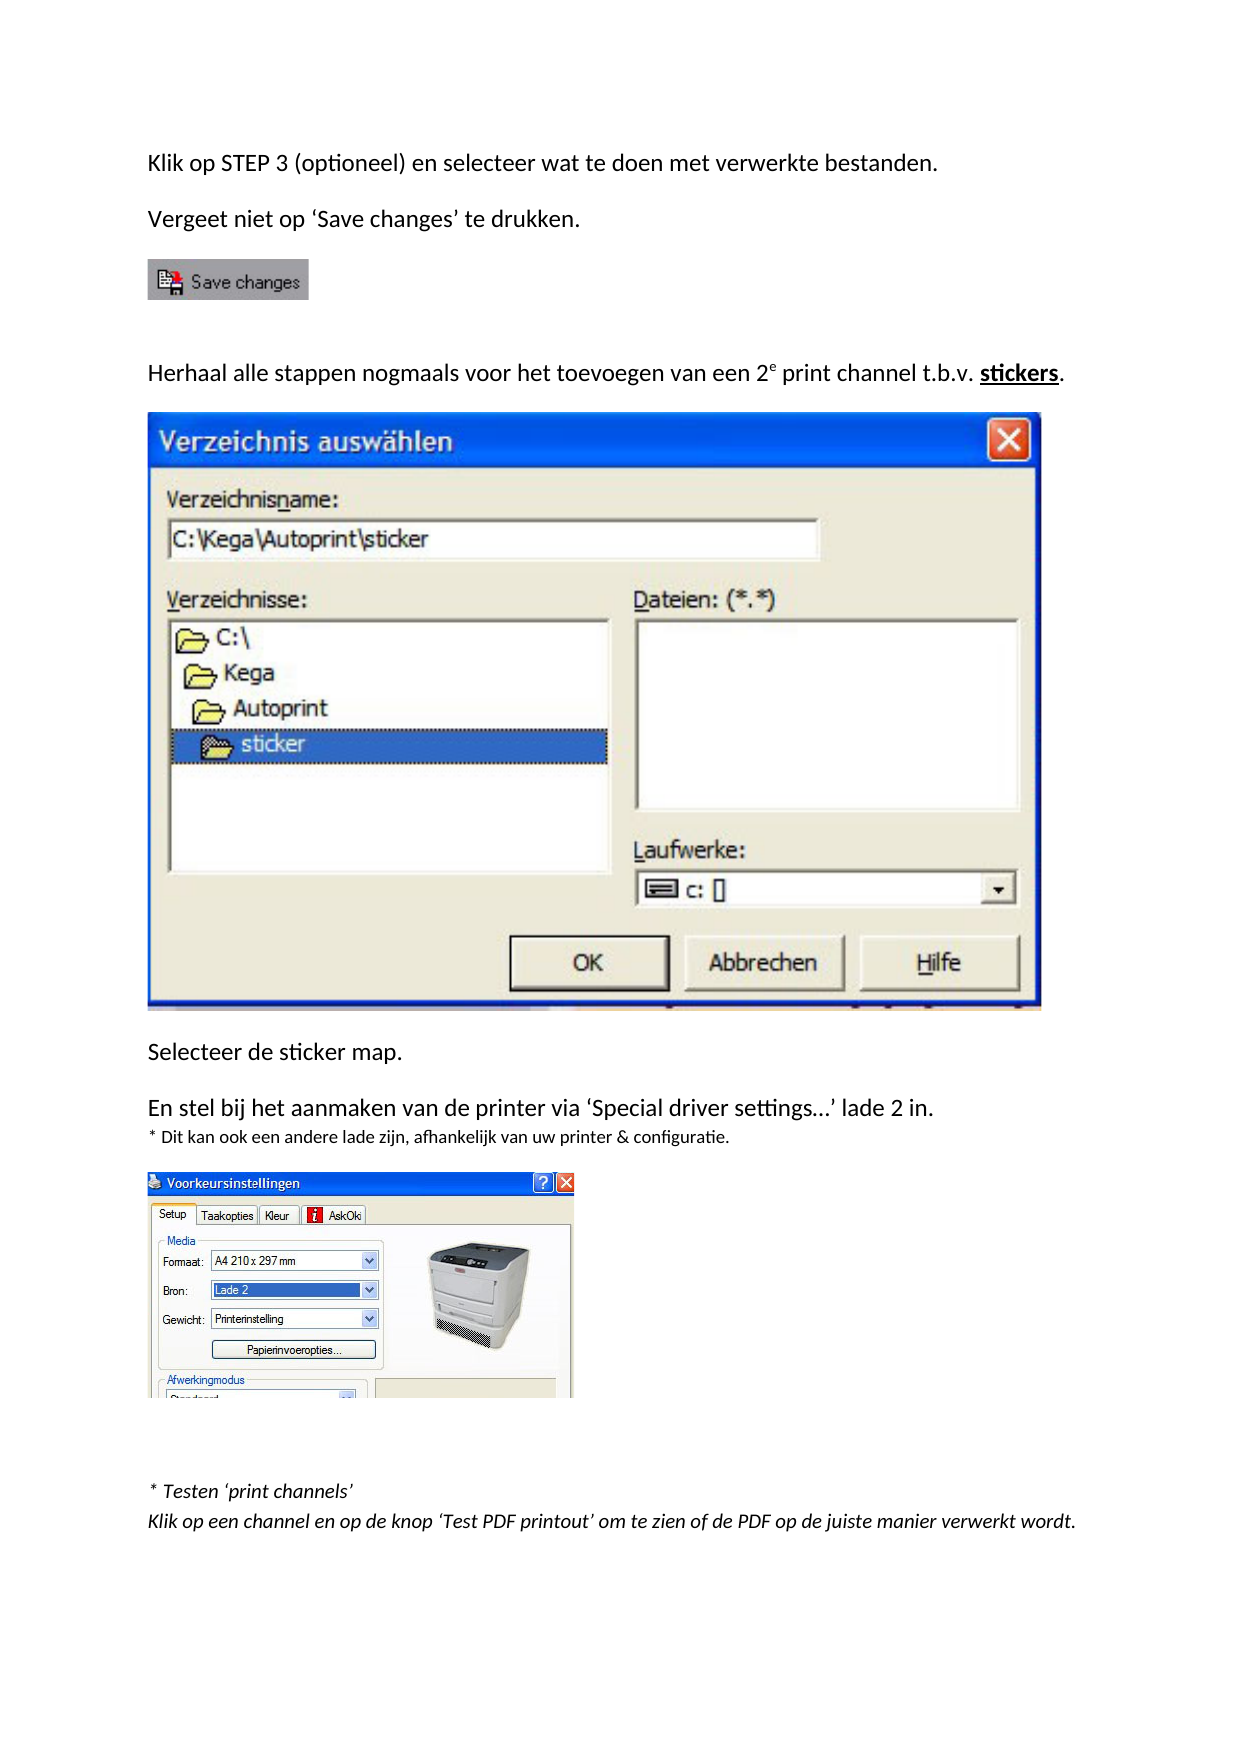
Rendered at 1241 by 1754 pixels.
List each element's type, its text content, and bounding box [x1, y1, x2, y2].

text En stel bij het aanmaken van de printer via ‘Special driver settings…’ lade 2 in. * Dit kan ook een andere lade zijn, afhankelijk van uw printer & configuratie. [148, 1092, 1093, 1148]
text Selecteer de sticker map. [148, 1036, 1093, 1066]
text Klik op STEP 3 (optioneel) en selecteer wat te doen met verwerkte bestanden. [148, 148, 1093, 178]
text Herhaal alle stappen nogmaals voor het toevoegen van een 2e print channel t.b.v. stickers. [148, 357, 1093, 388]
text * Testen ‘print channels’ Klik op een channel en op de knop ‘Test PDF printout’ om te zien of de PDF op de juiste manier verwerkt wordt. [148, 1479, 1093, 1533]
picture [147, 259, 309, 300]
text Vergeet niet op ‘Save changes’ te drukken. [148, 203, 1093, 234]
picture [147, 412, 1042, 1011]
picture [147, 1172, 575, 1398]
